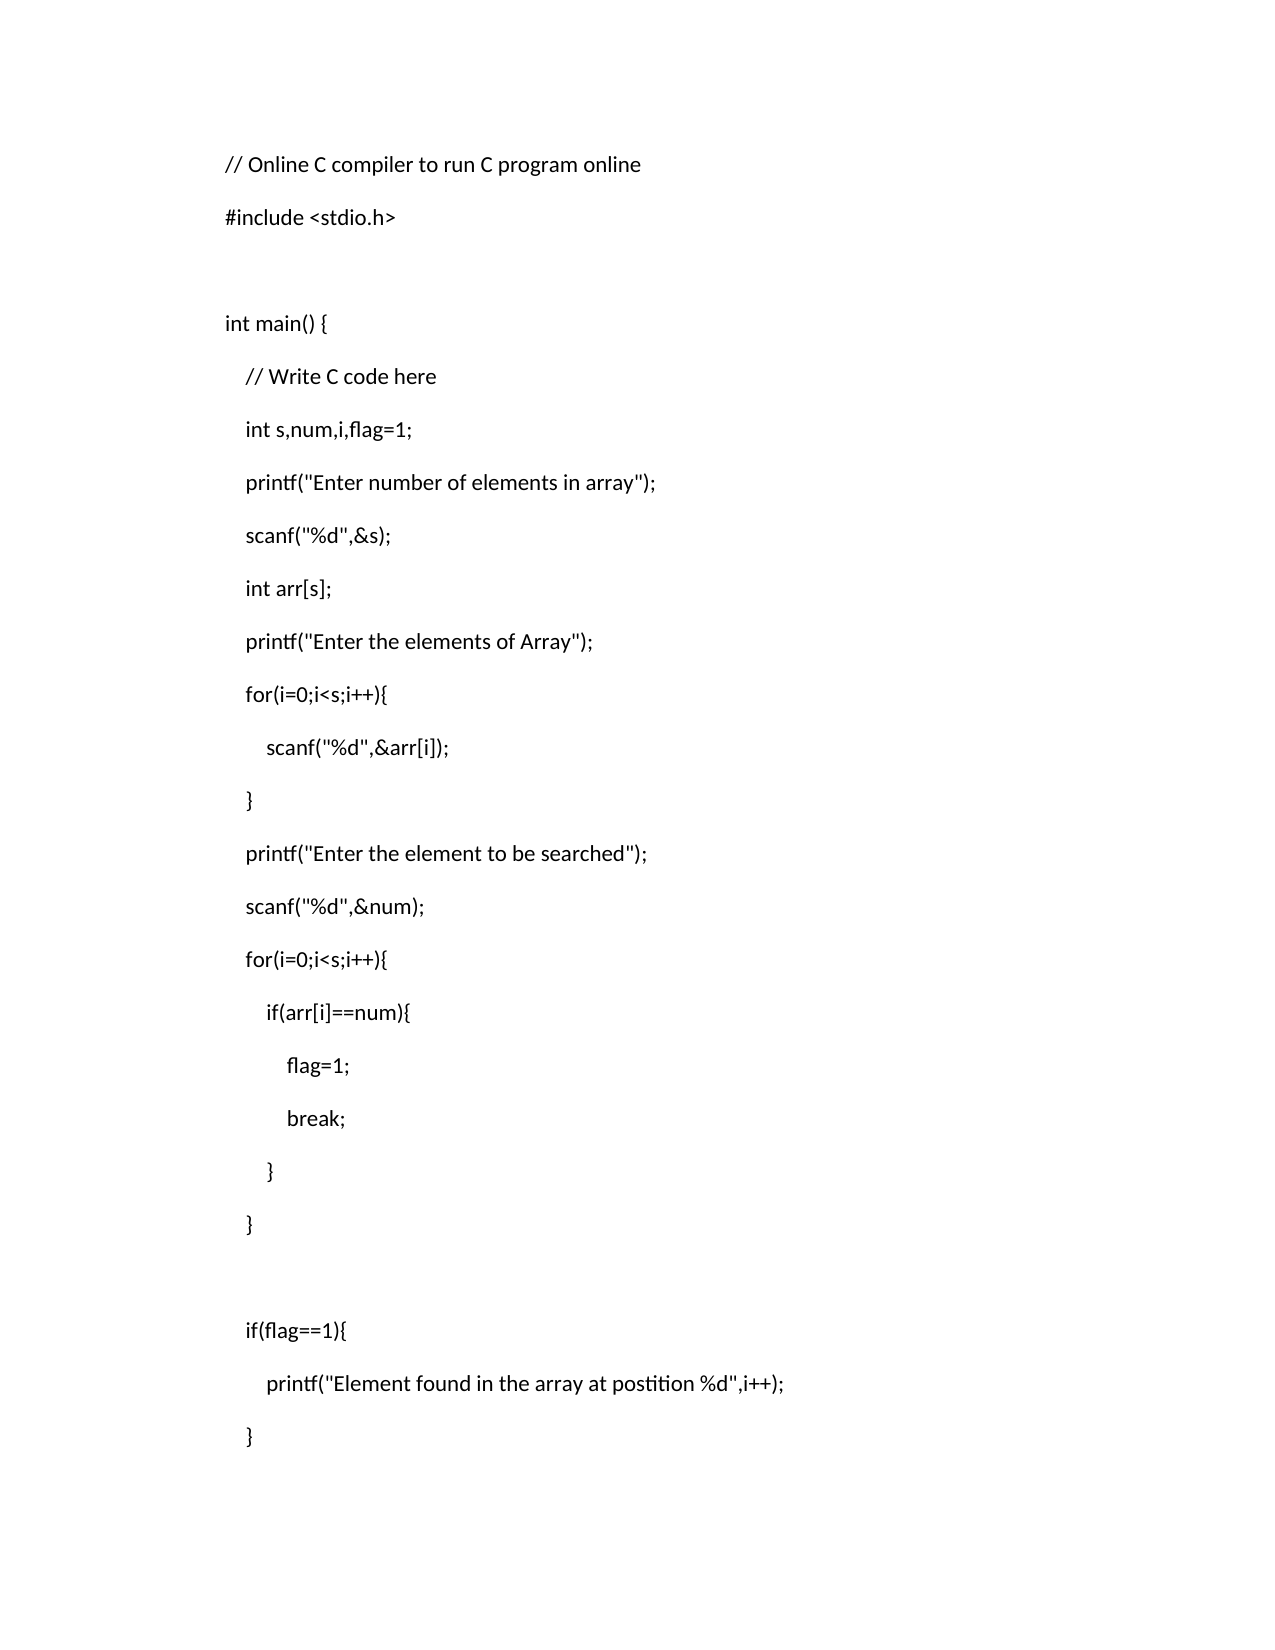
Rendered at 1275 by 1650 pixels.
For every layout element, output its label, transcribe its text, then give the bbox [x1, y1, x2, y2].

text int main() { [150, 309, 1125, 337]
text scanf("%d",&s); [150, 521, 1125, 549]
text for(i=0;i<s;i++){ [150, 680, 1125, 708]
text printf("Enter number of elements in array"); [150, 468, 1125, 496]
text } [150, 1157, 1125, 1185]
text printf("Enter the element to be searched"); [150, 839, 1125, 867]
text flag=1; [150, 1051, 1125, 1079]
text printf("Enter the elements of Array"); [150, 627, 1125, 655]
text } [150, 1210, 1125, 1238]
text if(flag==1){ [150, 1316, 1125, 1344]
text // Online C compiler to run C program online [150, 150, 1125, 178]
text #include <stdio.h> [150, 203, 1125, 231]
text for(i=0;i<s;i++){ [150, 945, 1125, 973]
text break; [150, 1104, 1125, 1132]
text if(arr[i]==num){ [150, 998, 1125, 1026]
text printf("Element found in the array at postition %d",i++); [150, 1369, 1125, 1397]
text scanf("%d",&arr[i]); [150, 733, 1125, 761]
text } [150, 1422, 1125, 1451]
text // Write C code here [150, 362, 1125, 390]
text } [150, 786, 1125, 814]
text int arr[s]; [150, 574, 1125, 602]
text scanf("%d",&num); [150, 892, 1125, 920]
text int s,num,i,flag=1; [150, 415, 1125, 443]
